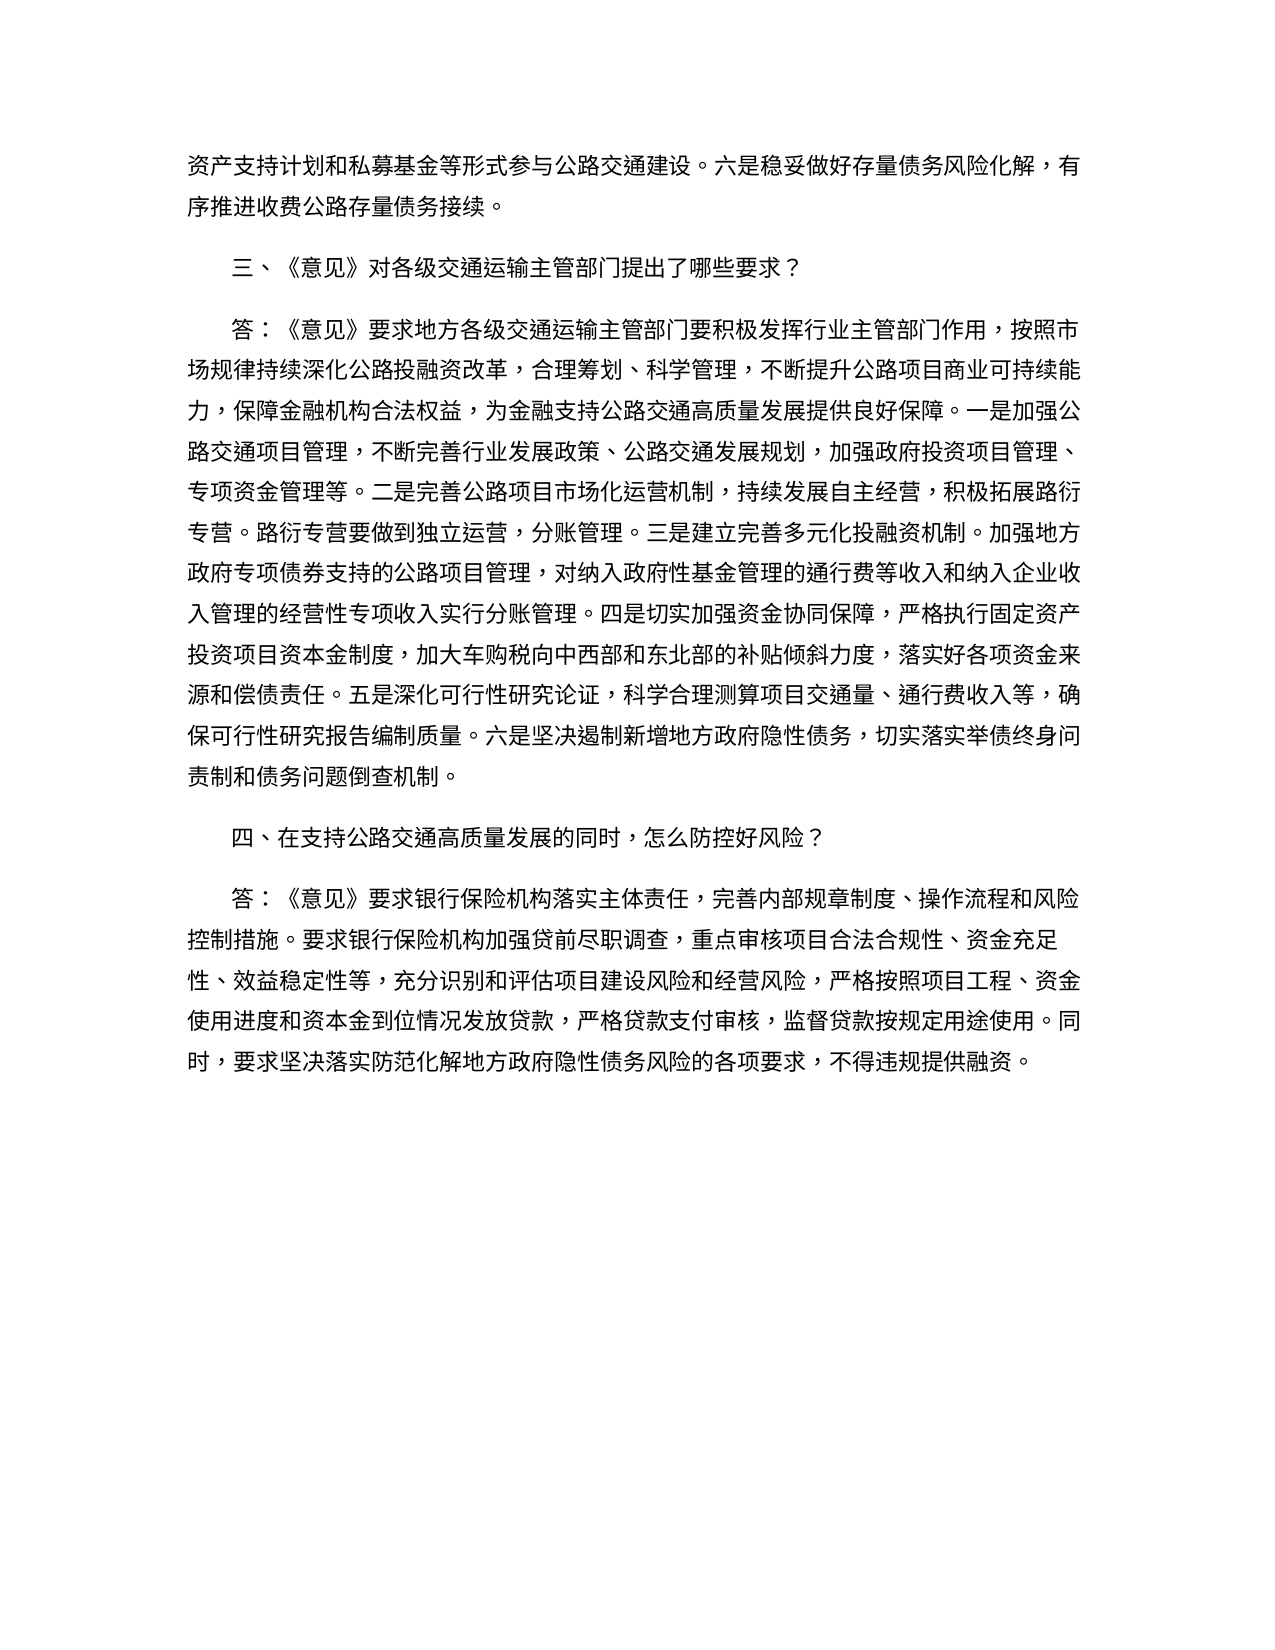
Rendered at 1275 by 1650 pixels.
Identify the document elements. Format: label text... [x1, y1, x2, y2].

text 答：《意见》要求地方各级交通运输主管部门要积极发挥行业主管部门作用，按照市场规律持续深化公路投融资改革，合理筹划、科学管理，不断提升公路项目商业可持续能力，保障金融机构合法权益，为金融支持公路交通高质量发展提供良好保障。一是加强公路交通项目管理，不断完善行业发展政策、公路交通发展规划，加强政府投资项目管理、专项资金管理等。二是完善公路项目市场化运营机制，持续发展自主经营，积极拓展路衍专营。路衍专营要做到独立运营，分账管理。三是建立完善多元化投融资机制。加强地方政府专项债券支持的公路项目管理，对纳入政府性基金管理的通行费等收入和纳入企业收入管理的经营性专项收入实行分账管理。四是切实加强资金协同保障，严格执行固定资产投资项目资本金制度，加大车购税向中西部和东北部的补贴倾斜力度，落实好各项资金来源和偿债责任。五是深化可行性研究论证，科学合理测算项目交通量、通行费收入等，确保可行性研究报告编制质量。六是坚决遏制新增地方政府隐性债务，切实落实举债终身问责制和债务问题倒查机制。 [187, 313, 1087, 792]
text 答：《意见》要求银行保险机构落实主体责任，完善内部规章制度、操作流程和风险控制措施。要求银行保险机构加强贷前尽职调查，重点审核项目合法合规性、资金充足性、效益稳定性等，充分识别和评估项目建设风险和经营风险，严格按照项目工程、资金使用进度和资本金到位情况发放贷款，严格贷款支付审核，监督贷款按规定用途使用。同时，要求坚决落实防范化解地方政府隐性债务风险的各项要求，不得违规提供融资。 [187, 883, 1087, 1077]
text 三、《意见》对各级交通运输主管部门提出了哪些要求？ [187, 252, 1087, 283]
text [187, 150, 1087, 222]
text 四、在支持公路交通高质量发展的同时，怎么防控好风险？ [187, 822, 1087, 853]
